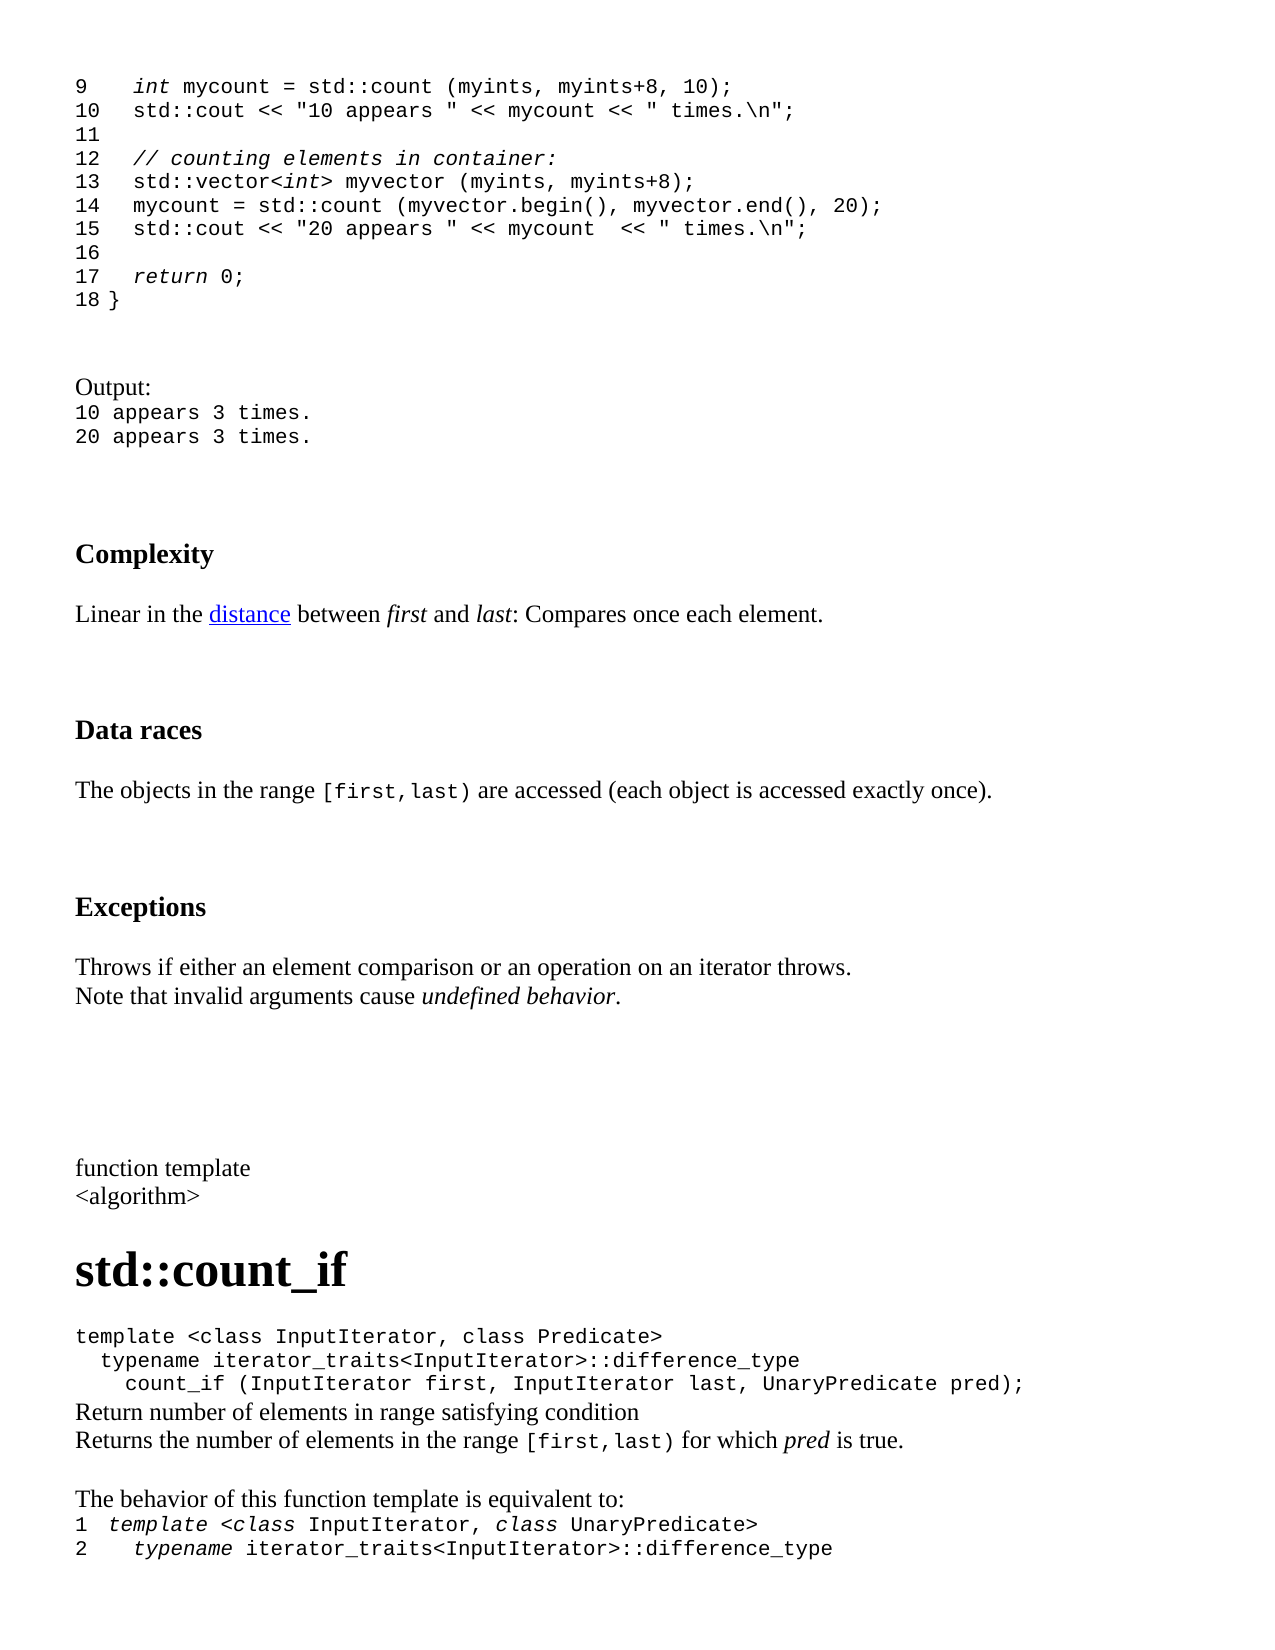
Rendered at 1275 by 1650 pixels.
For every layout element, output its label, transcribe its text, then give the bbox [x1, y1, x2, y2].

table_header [74, 1513, 106, 1563]
text std::count_if [75, 1239, 1200, 1297]
text count_if (InputIterator first, InputIterator last, UnaryPredicate pred); [75, 1373, 1200, 1397]
text Complexity [75, 537, 1200, 569]
text <algorithm> [75, 1181, 1200, 1210]
text Return number of elements in range satisfying condition [75, 1397, 1200, 1426]
text The objects in the range [first,last) are accessed (each object is accessed exactly once). [75, 775, 1200, 861]
table_header 10 appears 3 times. 20 appears 3 times. [74, 401, 320, 451]
text function template [75, 1153, 1200, 1181]
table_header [106, 1513, 1052, 1563]
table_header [74, 75, 106, 314]
text Throws if either an element comparison or an operation on an iterator throws. Note that invalid arguments cause undefined behavior. [75, 952, 1200, 1038]
text Output: [75, 314, 1200, 401]
text Returns the number of elements in the range [first,last) for which pred is true. The behavior of this function template is equivalent to: [75, 1426, 1200, 1513]
text template <class InputIterator, class Predicate> [75, 1326, 1200, 1349]
text typename iterator_traits<InputIterator>::difference_type [75, 1349, 1200, 1373]
text Exceptions [75, 891, 1200, 923]
text Data races [75, 713, 1200, 746]
text Linear in the distance between first and last: Compares once each element. [75, 599, 1200, 684]
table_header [106, 75, 889, 314]
